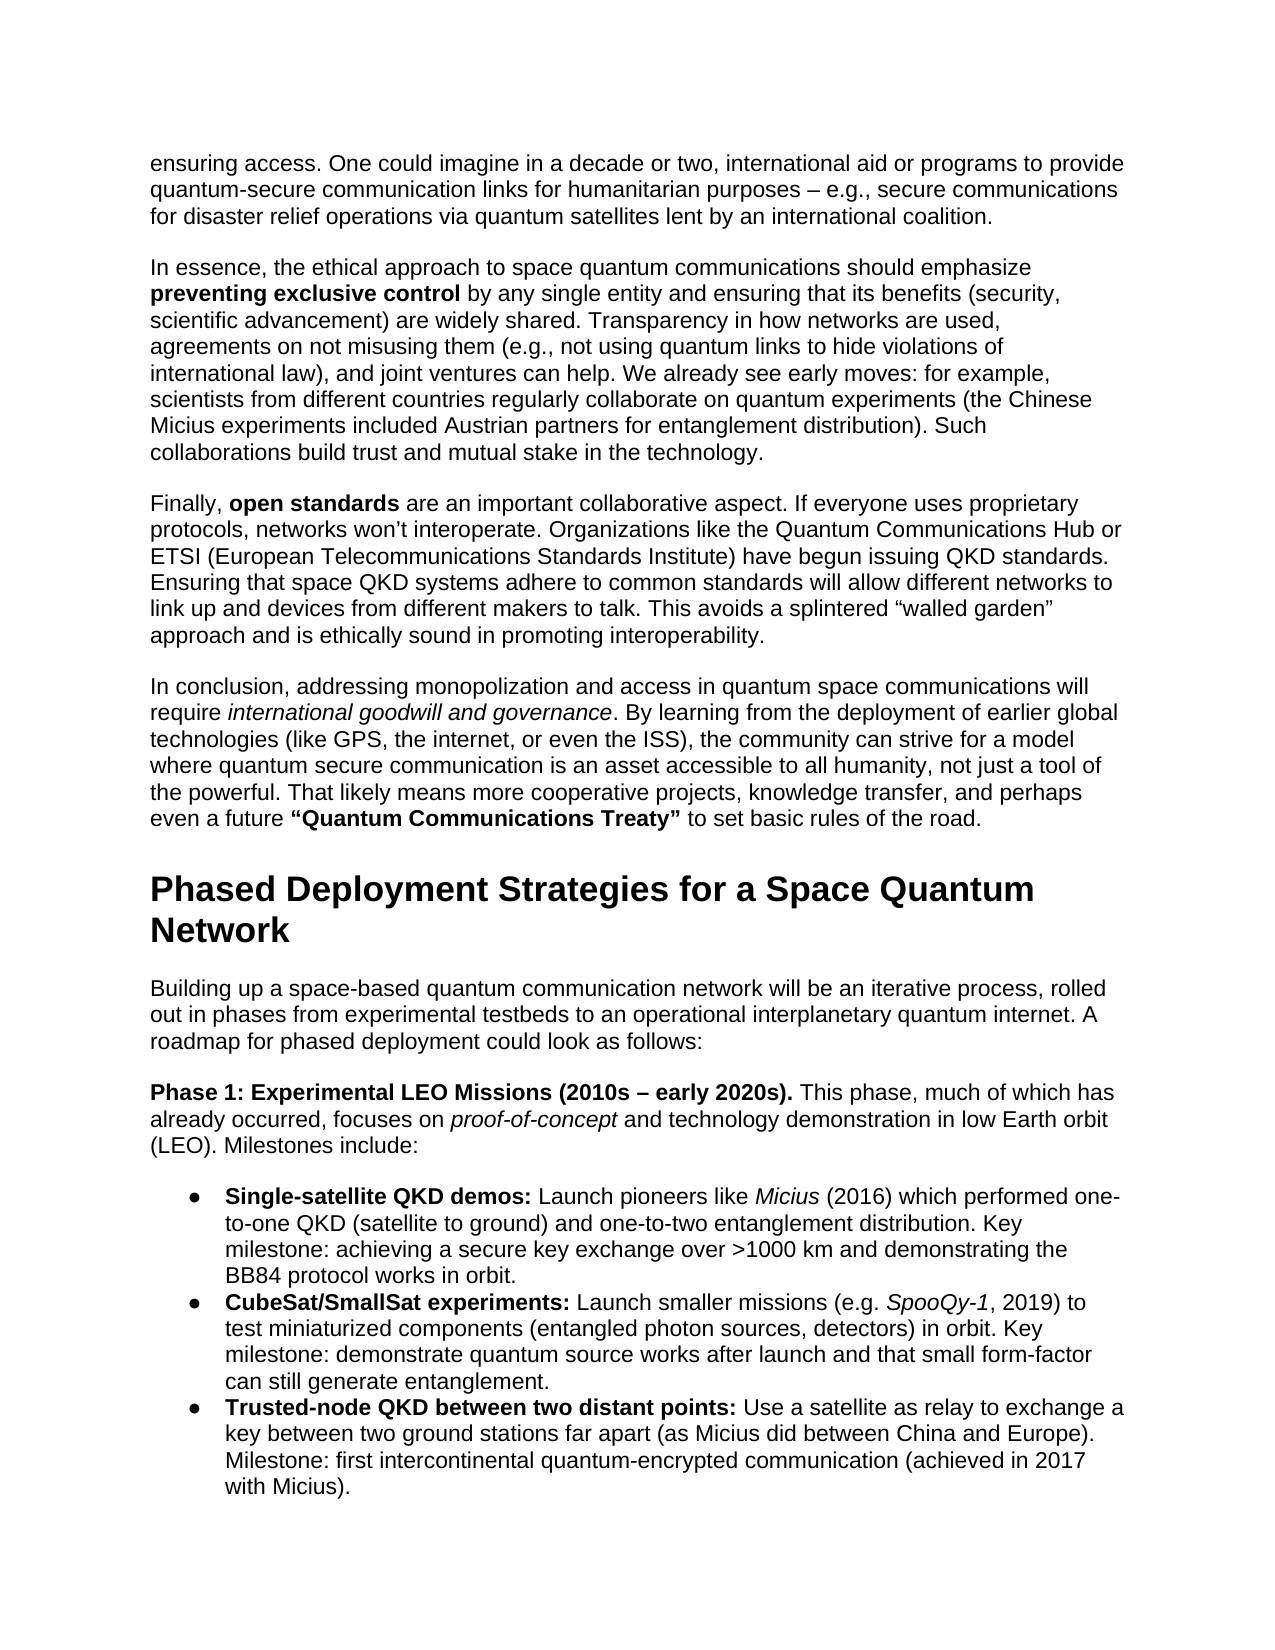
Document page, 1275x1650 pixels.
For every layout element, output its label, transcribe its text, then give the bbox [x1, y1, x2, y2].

list Trusted-node QKD between two distant points: Use a satellite as relay to exchange a key between two ground stations far apart (as Micius did between China and Europe). Milestone: first intercontinental quantum-encrypted communication (achieved in 2017 with Micius). [187, 1394, 1125, 1499]
text Building up a space-based quantum communication network will be an iterative process, rolled out in phases from experimental testbeds to an operational interplanetary quantum internet. A roadmap for phased deployment could look as follows: [150, 975, 1125, 1054]
text In conclusion, addressing monopolization and access in quantum space communications will require international goodwill and governance. By learning from the deployment of earlier global technologies (like GPS, the internet, or even the ISS), the community can strive for a model where quantum secure communication is an asset accessible to all humanity, not just a tool of the powerful. That likely means more cooperative projects, knowledge transfer, and perhaps even a future “Quantum Communications Treaty” to set basic rules of the road. [150, 673, 1125, 831]
text Finally, open standards are an important collaborative aspect. If everyone uses proprietary protocols, networks won’t interoperate. Organizations like the Quantum Communications Hub or ETSI (European Telecommunications Standards Institute) have begun issuing QKD standards. Ensuring that space QKD systems adhere to common standards will allow different networks to link up and devices from different makers to talk. This avoids a splintered “walled garden” approach and is ethically sound in promoting interoperability. [150, 490, 1125, 648]
text Phase 1: Experimental LEO Missions (2010s – early 2020s). This phase, much of which has already occurred, focuses on proof-of-concept and technology demonstration in low Earth orbit (LEO). Milestones include: [150, 1079, 1125, 1158]
text In essence, the ethical approach to space quantum communications should emphasize preventing exclusive control by any single entity and ensuring that its benefits (security, scientific advancement) are widely shared. Transparency in how networks are used, agreements on not misusing them (e.g., not using quantum links to hide violations of international law), and joint ventures can help. We already see early moves: for example, scientists from different countries regularly collaborate on quantum experiments (the Chinese Micius experiments included Austrian partners for entanglement distribution). Such collaborations build trust and mutual stake in the technology. [150, 254, 1125, 465]
list Single-satellite QKD demos: Launch pioneers like Micius (2016) which performed one-to-one QKD (satellite to ground) and one-to-two entanglement distribution. Key milestone: achieving a secure key exchange over >1000 km and demonstrating the BB84 protocol works in orbit. [187, 1183, 1125, 1289]
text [150, 150, 1125, 229]
list CubeSat/SmallSat experiments: Launch smaller missions (e.g. SpooQy-1, 2019) to test miniaturized components (entangled photon sources, detectors) in orbit. Key milestone: demonstrate quantum source works after launch and that small form-factor can still generate entanglement. [187, 1289, 1125, 1394]
subtitle Phased Deployment Strategies for a Space Quantum Network [150, 869, 1125, 950]
